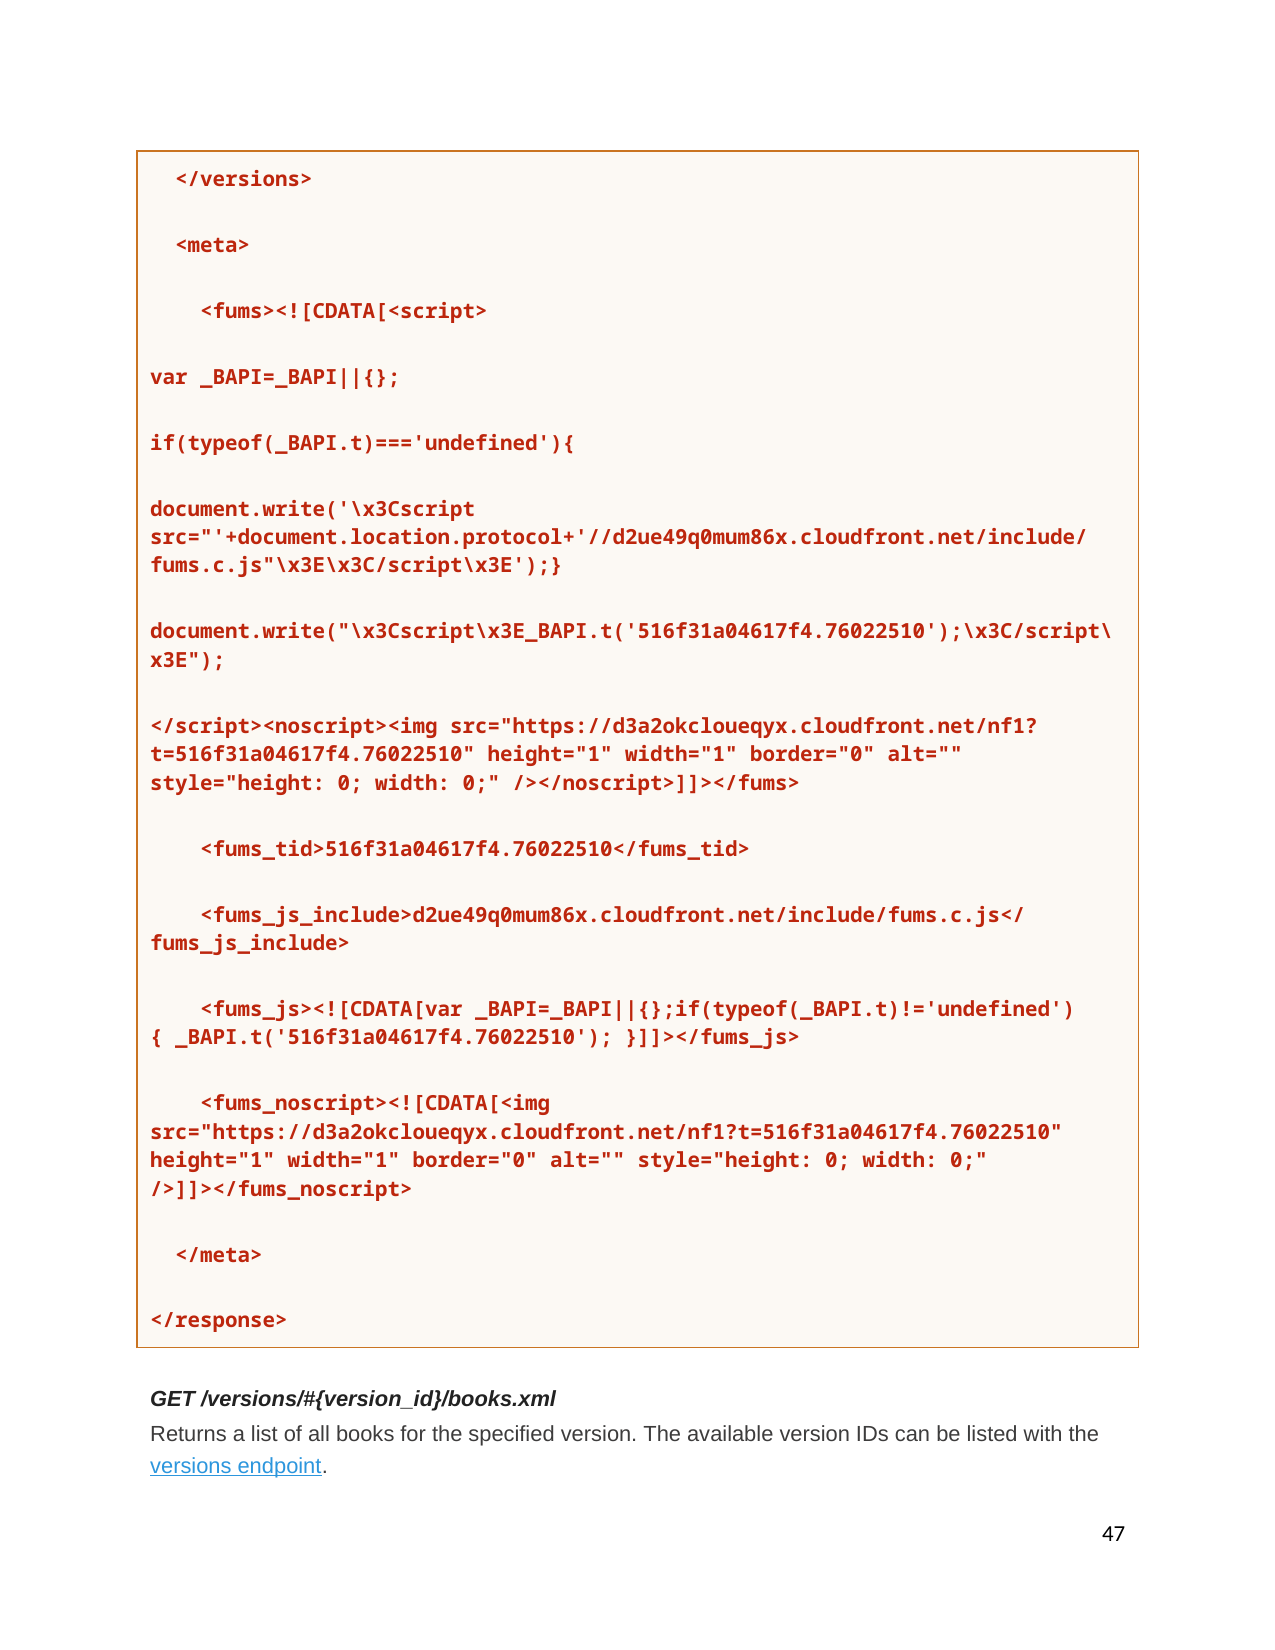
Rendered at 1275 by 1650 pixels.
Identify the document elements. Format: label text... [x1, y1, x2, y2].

text <meta> [138, 216, 1138, 258]
text <fums_tid>516f31a04617f4.76022510</fums_tid> [138, 820, 1138, 862]
text var _BAPI=_BAPI||{}; [138, 348, 1138, 390]
text </script><noscript><img src="https://d3a2okcloueqyx.cloudfront.net/nf1?t=516f31a04617f4.76022510" height="1" width="1" border="0" alt="" style="height: 0; width: 0;" /></noscript>]]></fums> [138, 697, 1138, 796]
text <fums_js_include>d2ue49q0mum86x.cloudfront.net/include/fums.c.js</fums_js_include> [138, 886, 1138, 957]
text <fums><![CDATA[<script> [138, 282, 1138, 324]
text <fums_js><![CDATA[var _BAPI=_BAPI||{};if(typeof(_BAPI.t)!='undefined'){ _BAPI.t('516f31a04617f4.76022510'); }]]></fums_js> [138, 980, 1138, 1051]
text Returns a list of all books for the specified version. The available version IDs can be listed with the versions endpoint. [150, 1413, 1125, 1478]
text document.write("\x3Cscript\x3E_BAPI.t('516f31a04617f4.76022510');\x3C/script\x3E"); [138, 602, 1138, 673]
text <fums_noscript><![CDATA[<img src="https://d3a2okcloueqyx.cloudfront.net/nf1?t=516f31a04617f4.76022510" height="1" width="1" border="0" alt="" style="height: 0; width: 0;" />]]></fums_noscript> [138, 1074, 1138, 1202]
subtitle GET /versions/#{version_id}/books.xml [150, 1386, 1125, 1411]
text if(typeof(_BAPI.t)==='undefined'){ [138, 414, 1138, 456]
text </versions> [138, 152, 1138, 192]
text </response> [138, 1292, 1138, 1347]
text </meta> [138, 1226, 1138, 1268]
text document.write('\x3Cscript src="'+document.location.protocol+'//d2ue49q0mum86x.cloudfront.net/include/fums.c.js"\x3E\x3C/script\x3E');} [138, 480, 1138, 579]
